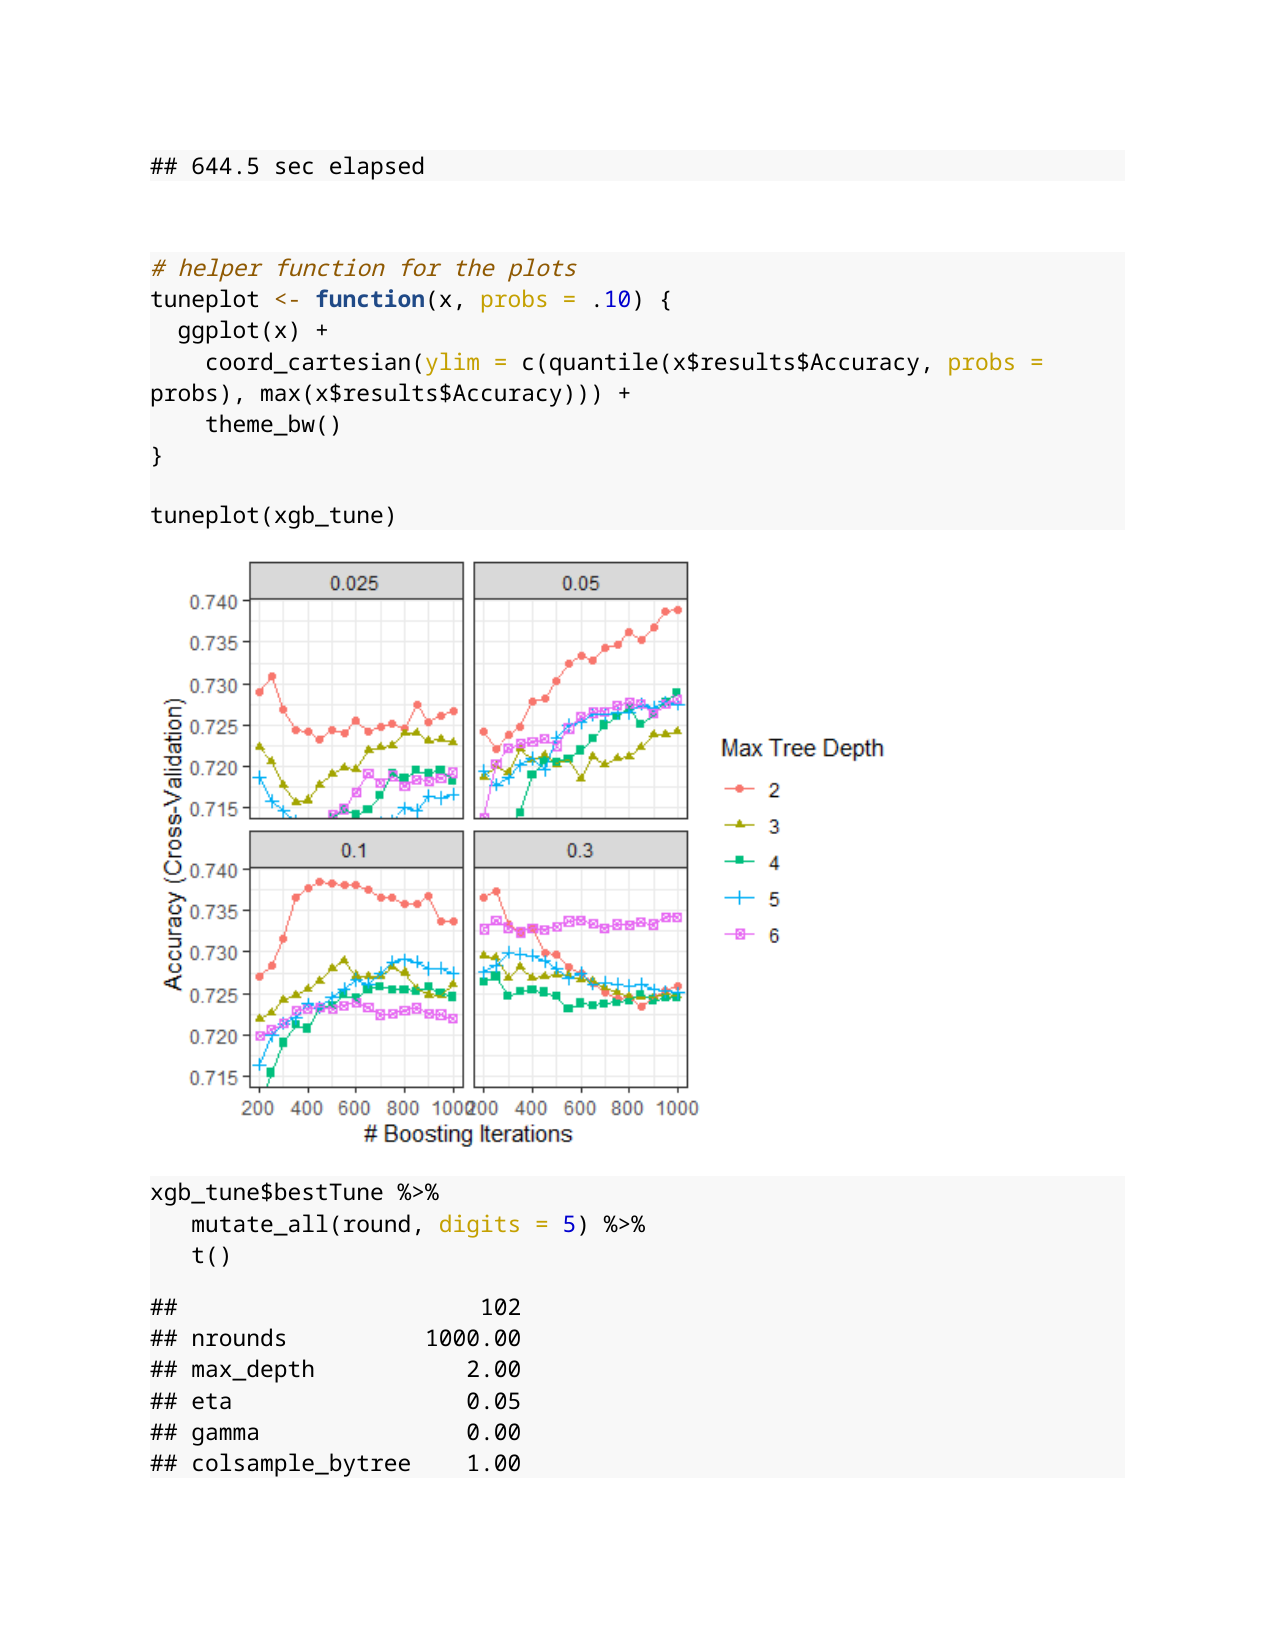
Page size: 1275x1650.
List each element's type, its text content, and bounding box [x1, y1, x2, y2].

text ## 644.5 sec elapsed [150, 150, 1125, 181]
text # helper function for the plots tuneplot <- function(x, probs = .10) { ggplot(x) + coord_cartesian(ylim = c(quantile(x$results$Accuracy, probs = probs), max(x$results$Accuracy))) + theme_bw() } tuneplot(xgb_tune) [150, 252, 1125, 530]
picture [150, 551, 908, 1158]
text xgb_tune$bestTune %>% mutate_all(round, digits = 5) %>% t() [232, 1176, 1125, 1270]
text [150, 1291, 1125, 1478]
